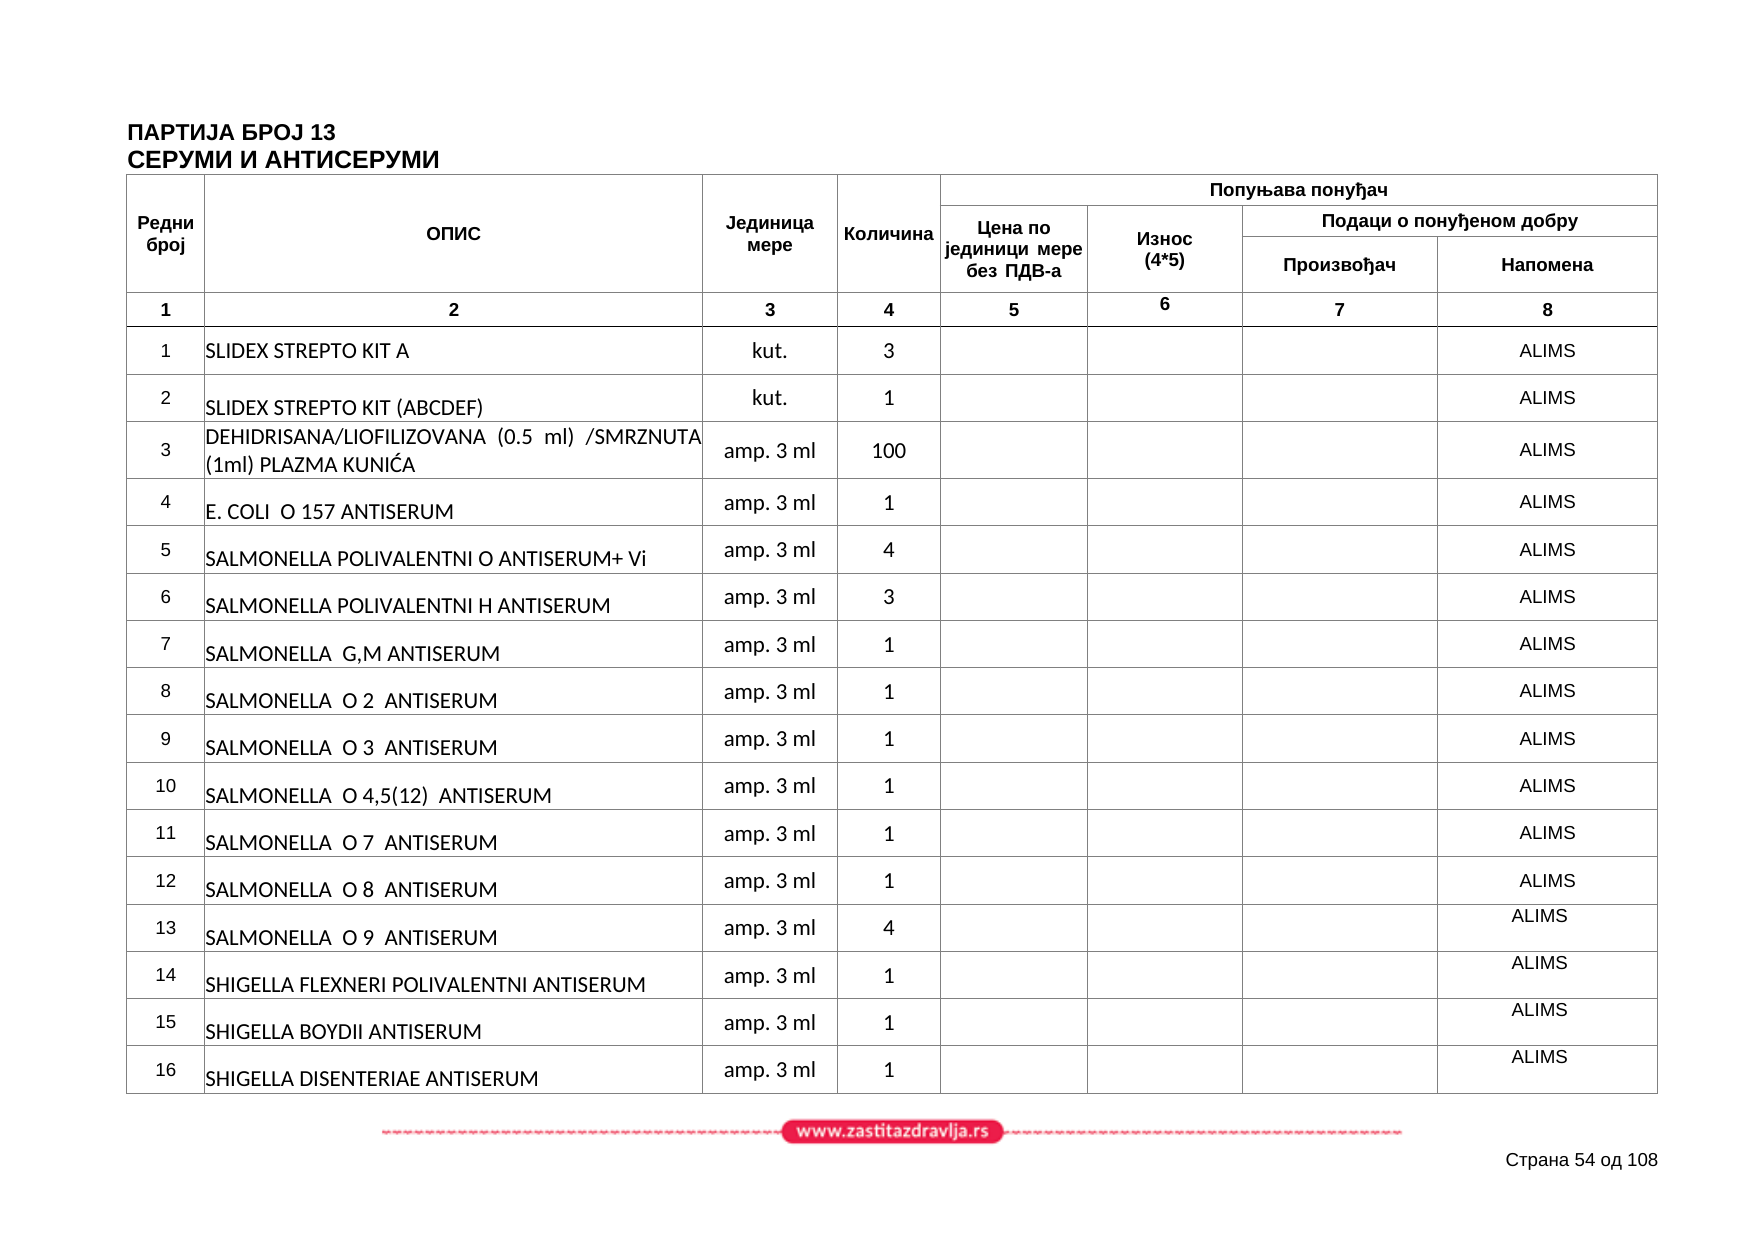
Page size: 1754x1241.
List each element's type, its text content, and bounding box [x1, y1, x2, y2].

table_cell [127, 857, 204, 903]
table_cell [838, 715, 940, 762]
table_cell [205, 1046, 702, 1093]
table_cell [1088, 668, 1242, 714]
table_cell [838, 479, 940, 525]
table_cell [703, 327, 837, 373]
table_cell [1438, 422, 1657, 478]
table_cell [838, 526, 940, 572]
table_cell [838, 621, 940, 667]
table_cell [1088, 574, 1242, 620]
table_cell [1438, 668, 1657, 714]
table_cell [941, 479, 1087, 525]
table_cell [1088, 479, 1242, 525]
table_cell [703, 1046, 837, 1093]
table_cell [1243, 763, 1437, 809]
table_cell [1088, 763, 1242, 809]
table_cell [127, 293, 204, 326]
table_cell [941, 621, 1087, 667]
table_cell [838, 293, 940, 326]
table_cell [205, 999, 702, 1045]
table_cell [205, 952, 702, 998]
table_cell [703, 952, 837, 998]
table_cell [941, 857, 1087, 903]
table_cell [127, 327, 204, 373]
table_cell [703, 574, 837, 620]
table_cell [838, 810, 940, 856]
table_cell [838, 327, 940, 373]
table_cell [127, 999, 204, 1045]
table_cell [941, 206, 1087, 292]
text ПАРТИЈА БРОЈ 13 [127, 119, 1658, 145]
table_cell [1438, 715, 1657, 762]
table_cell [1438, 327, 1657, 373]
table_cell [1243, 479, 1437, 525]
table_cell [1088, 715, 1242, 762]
picture [381, 1114, 1404, 1149]
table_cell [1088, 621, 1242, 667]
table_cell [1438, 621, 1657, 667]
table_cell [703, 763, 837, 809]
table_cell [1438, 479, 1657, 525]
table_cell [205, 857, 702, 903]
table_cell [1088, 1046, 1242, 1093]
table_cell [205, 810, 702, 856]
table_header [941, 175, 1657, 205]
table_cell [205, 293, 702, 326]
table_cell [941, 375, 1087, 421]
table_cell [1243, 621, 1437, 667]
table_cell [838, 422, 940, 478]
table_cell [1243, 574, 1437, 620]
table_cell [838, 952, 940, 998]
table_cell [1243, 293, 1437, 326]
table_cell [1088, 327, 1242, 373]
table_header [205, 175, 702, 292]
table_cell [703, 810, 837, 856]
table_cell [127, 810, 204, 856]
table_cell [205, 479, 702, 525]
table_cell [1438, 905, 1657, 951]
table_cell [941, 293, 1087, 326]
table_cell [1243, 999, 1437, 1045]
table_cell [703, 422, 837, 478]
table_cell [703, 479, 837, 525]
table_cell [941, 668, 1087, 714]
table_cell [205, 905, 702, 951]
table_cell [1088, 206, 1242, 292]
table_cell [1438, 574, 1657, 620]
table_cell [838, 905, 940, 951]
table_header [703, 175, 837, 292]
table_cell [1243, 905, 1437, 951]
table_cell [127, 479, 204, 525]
text СЕРУМИ И АНТИСЕРУМИ [127, 145, 1658, 174]
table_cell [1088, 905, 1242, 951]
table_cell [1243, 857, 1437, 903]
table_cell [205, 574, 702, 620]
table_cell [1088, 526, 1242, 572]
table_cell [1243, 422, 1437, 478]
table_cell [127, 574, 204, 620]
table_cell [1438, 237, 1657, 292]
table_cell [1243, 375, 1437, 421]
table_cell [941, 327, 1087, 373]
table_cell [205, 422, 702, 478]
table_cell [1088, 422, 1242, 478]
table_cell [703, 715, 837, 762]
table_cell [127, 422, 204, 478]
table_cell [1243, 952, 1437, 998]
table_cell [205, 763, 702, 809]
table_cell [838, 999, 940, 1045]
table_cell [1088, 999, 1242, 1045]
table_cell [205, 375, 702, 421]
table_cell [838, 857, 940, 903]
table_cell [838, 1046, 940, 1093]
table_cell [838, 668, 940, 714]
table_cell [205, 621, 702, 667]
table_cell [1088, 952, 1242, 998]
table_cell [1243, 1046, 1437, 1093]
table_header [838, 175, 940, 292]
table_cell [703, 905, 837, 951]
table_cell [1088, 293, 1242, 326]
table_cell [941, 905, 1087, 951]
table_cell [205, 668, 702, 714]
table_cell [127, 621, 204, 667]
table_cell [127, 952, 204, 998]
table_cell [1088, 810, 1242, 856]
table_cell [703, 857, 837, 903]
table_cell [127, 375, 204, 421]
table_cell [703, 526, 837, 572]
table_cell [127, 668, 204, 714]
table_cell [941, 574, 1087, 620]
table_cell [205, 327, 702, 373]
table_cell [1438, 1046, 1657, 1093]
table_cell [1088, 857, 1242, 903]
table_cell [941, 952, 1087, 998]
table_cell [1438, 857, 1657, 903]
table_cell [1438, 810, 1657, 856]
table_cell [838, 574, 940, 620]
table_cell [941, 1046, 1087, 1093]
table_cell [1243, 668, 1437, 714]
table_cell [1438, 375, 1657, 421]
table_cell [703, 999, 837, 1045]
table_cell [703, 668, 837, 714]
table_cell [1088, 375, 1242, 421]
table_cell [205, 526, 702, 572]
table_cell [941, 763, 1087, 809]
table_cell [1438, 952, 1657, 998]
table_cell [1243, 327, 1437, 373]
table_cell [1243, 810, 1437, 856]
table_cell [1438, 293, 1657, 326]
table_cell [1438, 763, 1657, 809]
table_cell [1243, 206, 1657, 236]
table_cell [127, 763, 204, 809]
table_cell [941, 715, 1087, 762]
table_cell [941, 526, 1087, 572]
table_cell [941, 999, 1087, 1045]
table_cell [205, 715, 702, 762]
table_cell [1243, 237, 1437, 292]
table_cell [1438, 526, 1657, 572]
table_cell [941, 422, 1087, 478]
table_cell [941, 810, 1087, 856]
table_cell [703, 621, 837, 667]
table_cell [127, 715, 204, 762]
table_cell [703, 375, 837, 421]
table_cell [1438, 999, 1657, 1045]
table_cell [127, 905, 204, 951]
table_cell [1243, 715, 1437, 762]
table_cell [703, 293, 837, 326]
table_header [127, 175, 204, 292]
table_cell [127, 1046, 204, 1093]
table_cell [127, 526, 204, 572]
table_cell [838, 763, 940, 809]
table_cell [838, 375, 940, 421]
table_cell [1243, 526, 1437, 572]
